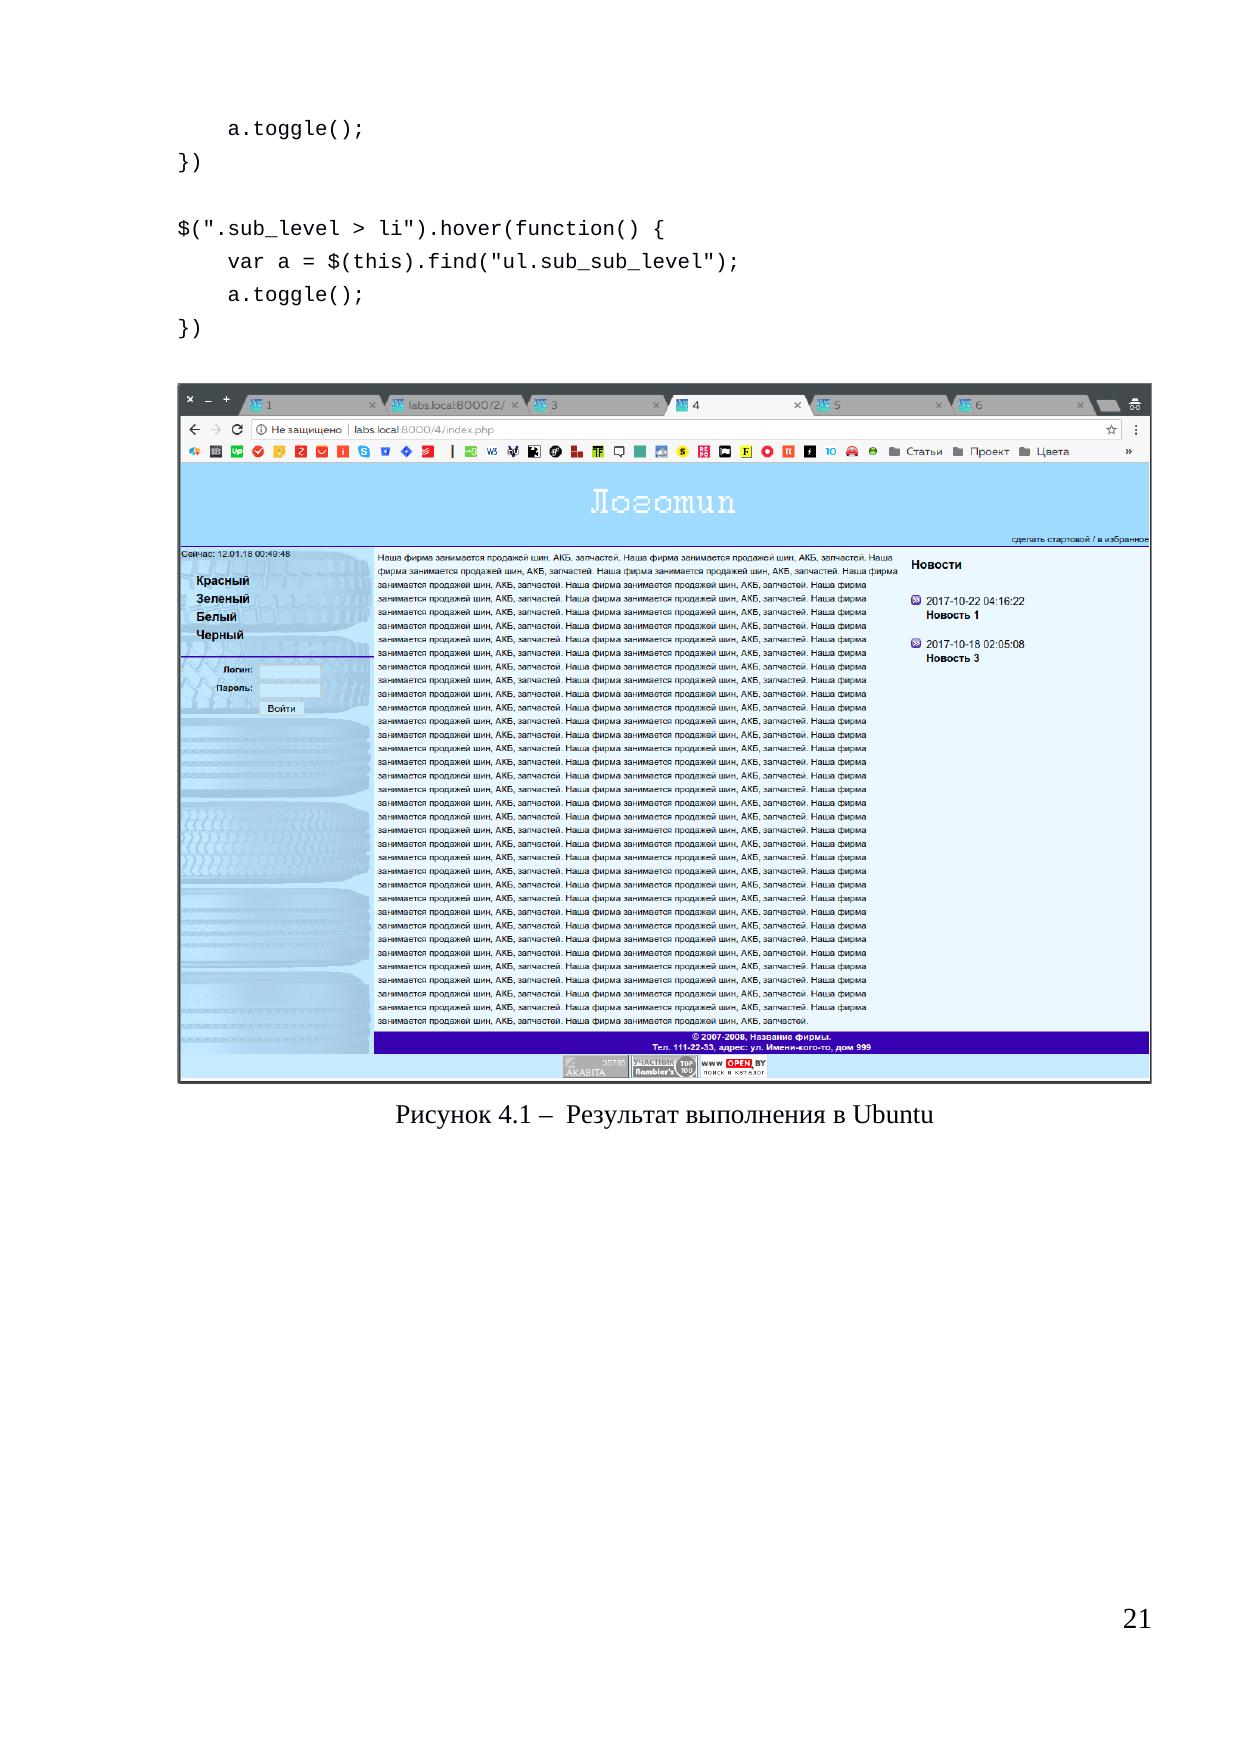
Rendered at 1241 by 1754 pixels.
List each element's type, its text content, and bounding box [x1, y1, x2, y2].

text a.toggle(); [177, 284, 1152, 307]
text Рисунок 4.1 – Результат выполнения в Ubuntu [177, 1084, 1152, 1129]
text $(".sub_level > li").hover(function() { [177, 217, 1152, 241]
text }) [177, 317, 1152, 341]
text var a = $(this).find("ul.sub_sub_level"); [177, 251, 1152, 274]
text a.toggle(); [177, 118, 1152, 142]
text }) [177, 151, 1152, 175]
picture [177, 383, 1152, 1084]
